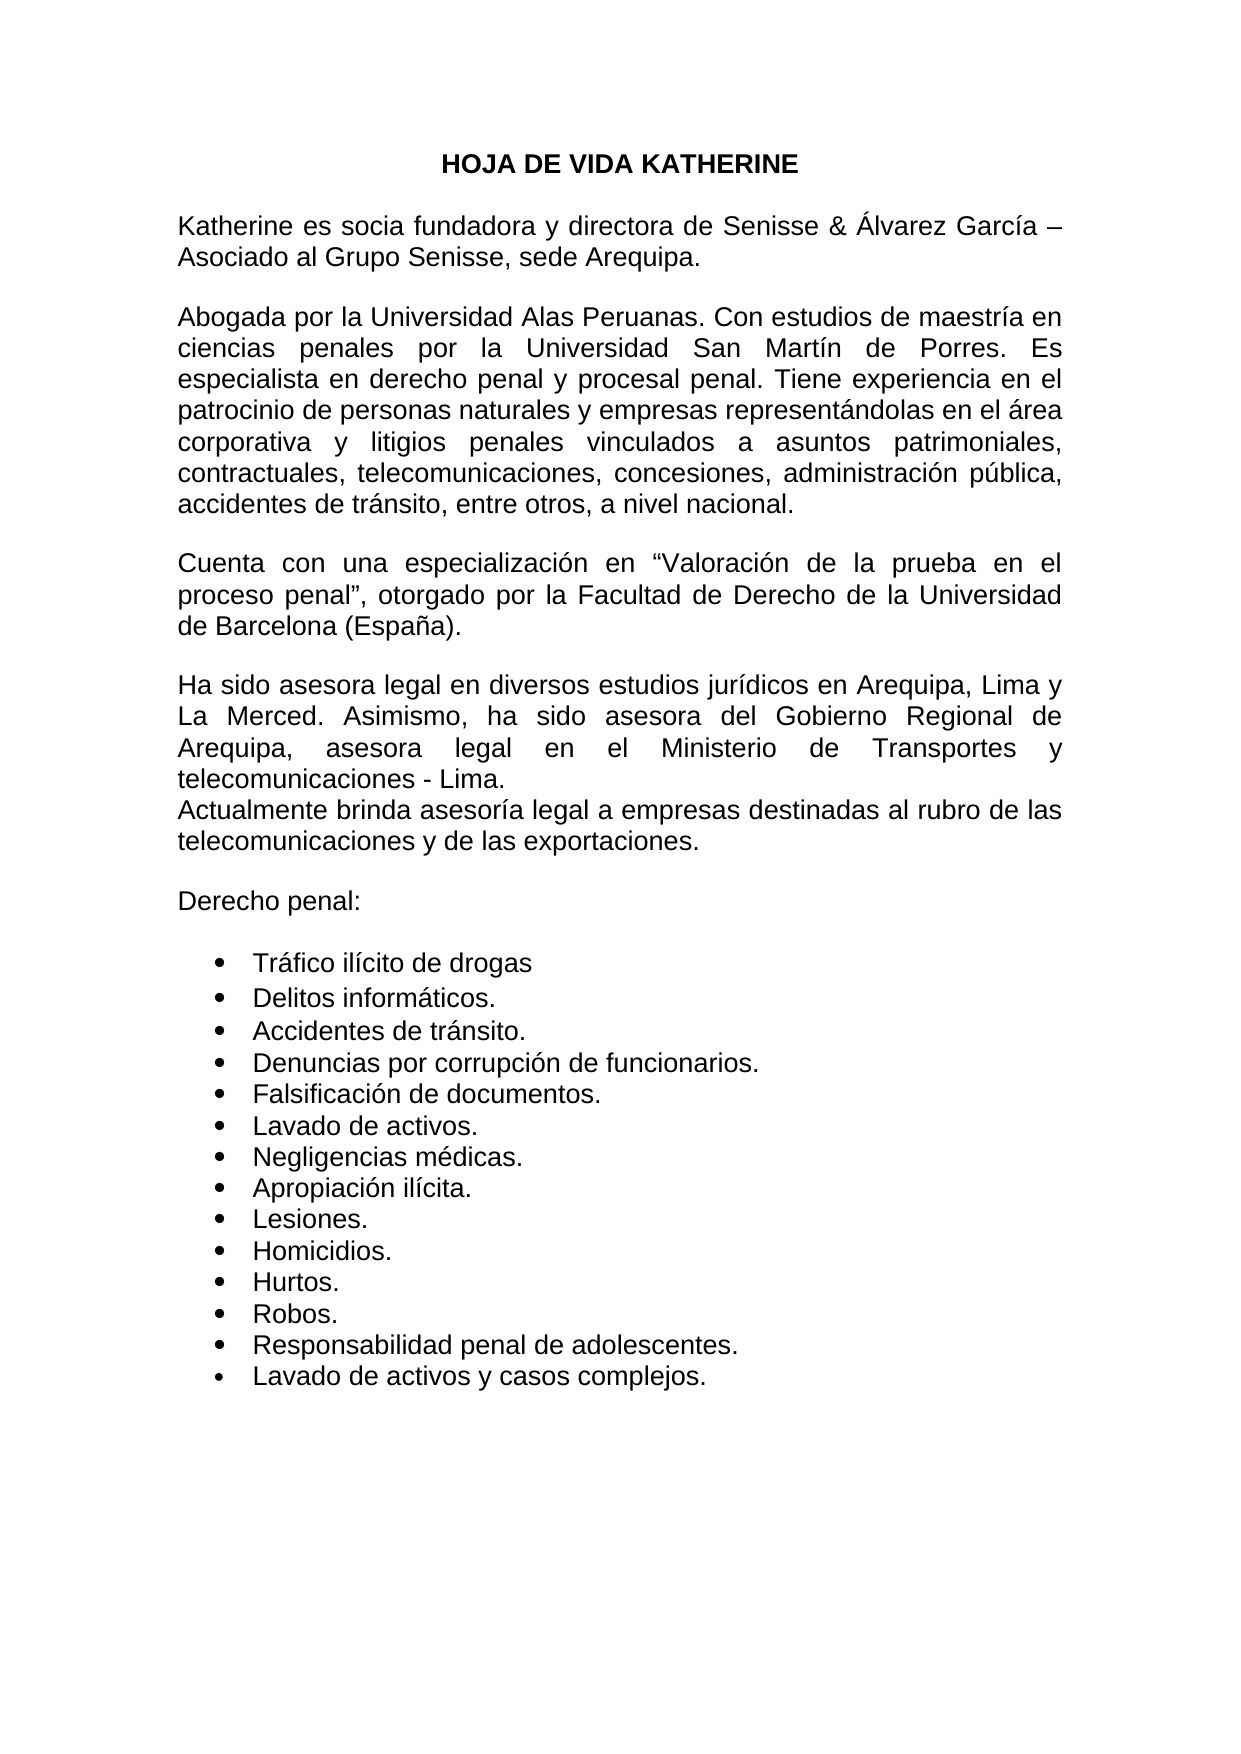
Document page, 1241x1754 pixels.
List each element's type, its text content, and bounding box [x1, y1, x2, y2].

text Actualmente brinda asesoría legal a empresas destinadas al rubro de las telecomunicaciones y de las exportaciones. [177, 794, 1063, 857]
text Cuenta con una especialización en “Valoración de la prueba en el proceso penal”, otorgado por la Facultad de Derecho de la Universidad de Barcelona (España). [177, 547, 1063, 641]
list Homicidios. [215, 1235, 1063, 1266]
text HOJA DE VIDA KATHERINE [177, 148, 1063, 179]
list Robos. [215, 1298, 1063, 1329]
list Tráfico ilícito de drogas [215, 947, 1063, 978]
list Lesiones. [215, 1203, 1063, 1235]
text Ha sido asesora legal en diversos estudios jurídicos en Arequipa, Lima y La Merced. Asimismo, ha sido asesora del Gobierno Regional de Arequipa, asesora legal en el Ministerio de Transportes y telecomunicaciones - Lima. [177, 669, 1063, 794]
list Denuncias por corrupción de funcionarios. [215, 1047, 1063, 1078]
list Apropiación ilícita. [215, 1172, 1063, 1203]
text Katherine es socia fundadora y directora de Senisse & Álvarez García – Asociado al Grupo Senisse, sede Arequipa. [177, 210, 1063, 273]
list Lavado de activos y casos complejos. [215, 1360, 1063, 1392]
list ⁠Delitos informáticos. [215, 978, 1063, 1015]
text Derecho penal: [177, 885, 1063, 916]
text Abogada por la Universidad Alas Peruanas. Con estudios de maestría en ciencias penales por la Universidad San Martín de Porres. Es especialista en derecho penal y procesal penal. Tiene experiencia en el patrocinio de personas naturales y empresas representándolas en el área corporativa y litigios penales vinculados a asuntos patrimoniales, contractuales, telecomunicaciones, concesiones, administración pública, accidentes de tránsito, entre otros, a nivel nacional. [177, 301, 1063, 519]
list Accidentes de tránsito. [215, 1015, 1063, 1047]
list Hurtos. [215, 1266, 1063, 1298]
list Lavado de activos. [215, 1109, 1063, 1141]
list Falsificación de documentos. [215, 1078, 1063, 1109]
list Responsabilidad penal de adolescentes. [215, 1329, 1063, 1360]
list Negligencias médicas. [215, 1141, 1063, 1172]
